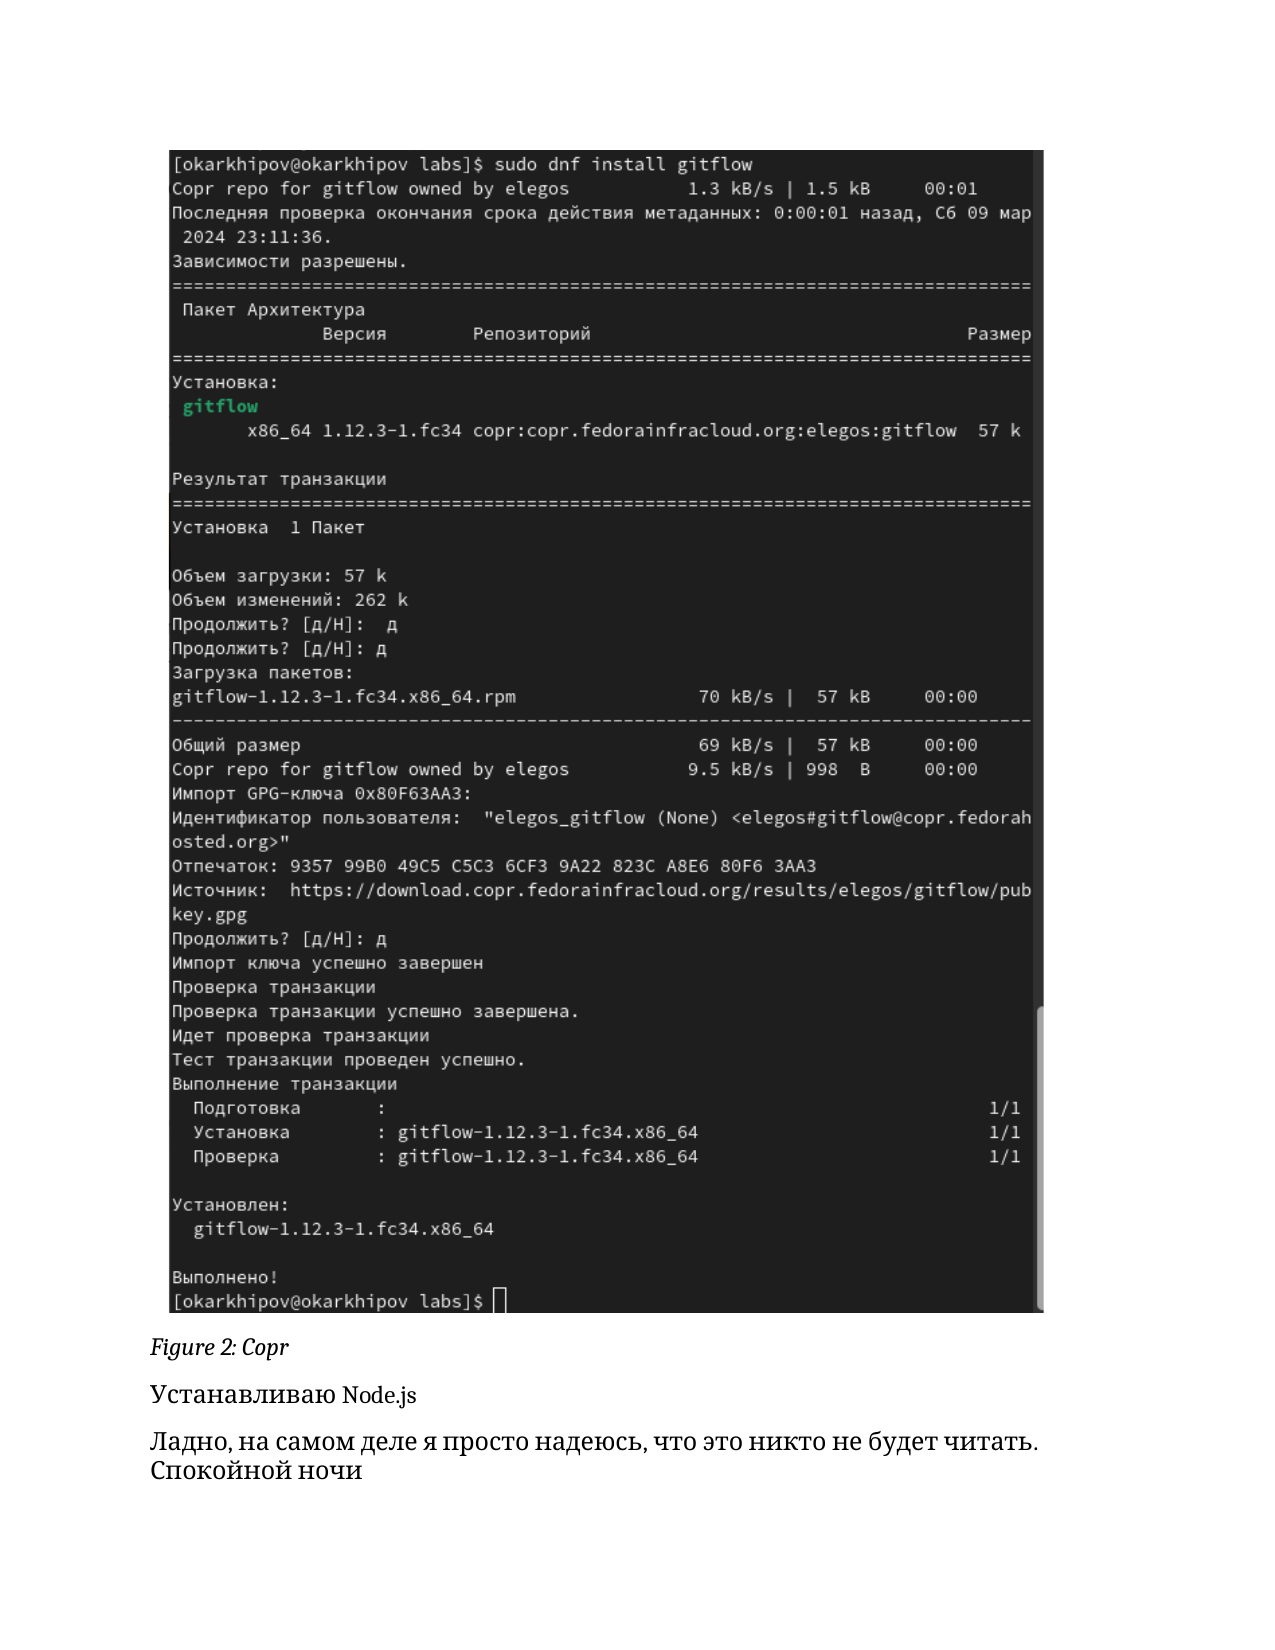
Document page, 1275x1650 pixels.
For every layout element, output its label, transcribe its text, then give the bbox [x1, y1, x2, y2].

picture [168, 150, 1044, 1313]
text Ладно, на самом деле я просто надеюсь, что это никто не будет читать. Спокойной ночи [150, 1428, 1125, 1486]
text Устанавливаю Node.js [150, 1381, 1125, 1409]
text Figure 2: Copr [150, 1333, 1125, 1362]
